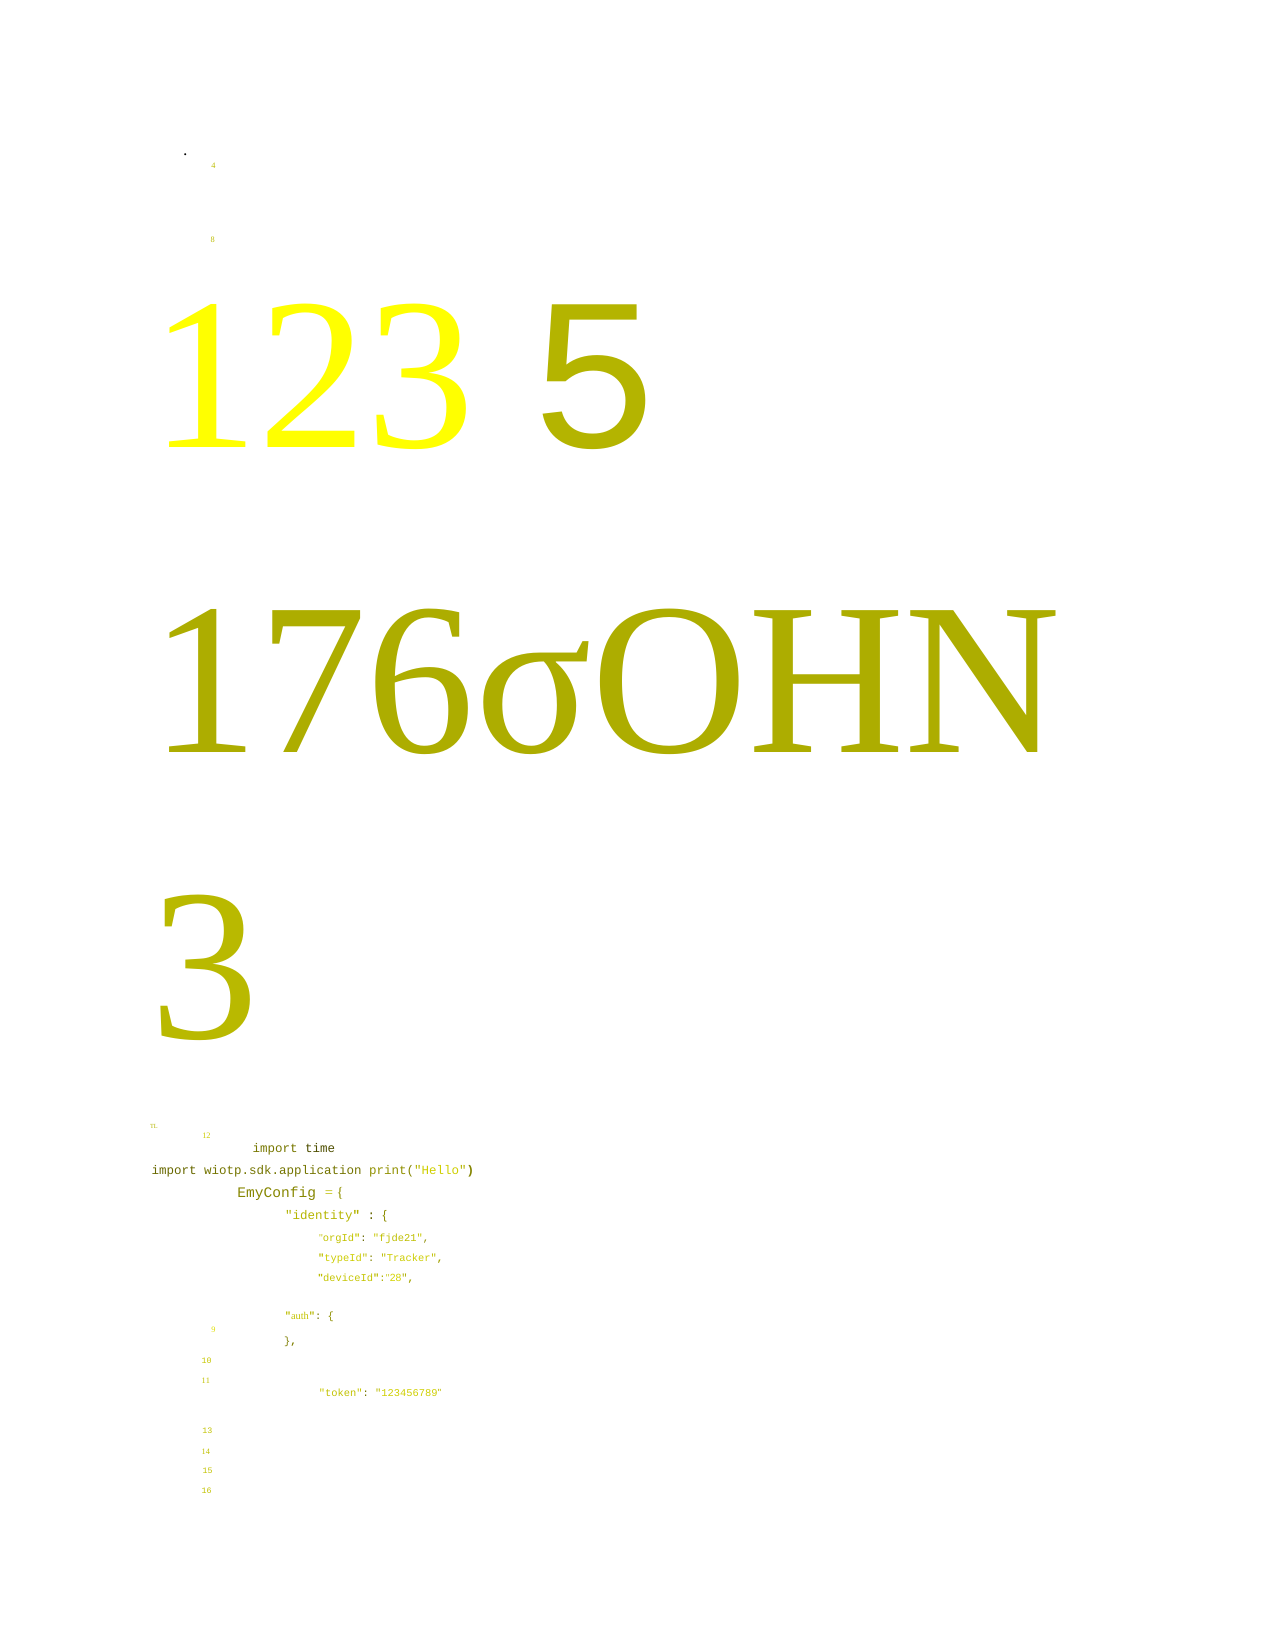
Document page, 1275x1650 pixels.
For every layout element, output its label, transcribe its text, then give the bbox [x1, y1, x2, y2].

text "auth": { [284, 1310, 393, 1323]
text "deviceId":"28", [318, 1272, 482, 1285]
text EmyConfig = { [237, 1183, 384, 1201]
text import wiotp.sdk.application print("Hello") [151, 1164, 517, 1178]
text "orgId": "fjde21", [318, 1231, 507, 1244]
text 123 5 176σOHN 3 [150, 245, 1125, 1086]
text "identity" : { [285, 1207, 434, 1223]
text "token": "123456789" [318, 1387, 514, 1400]
text import time [252, 1142, 377, 1156]
